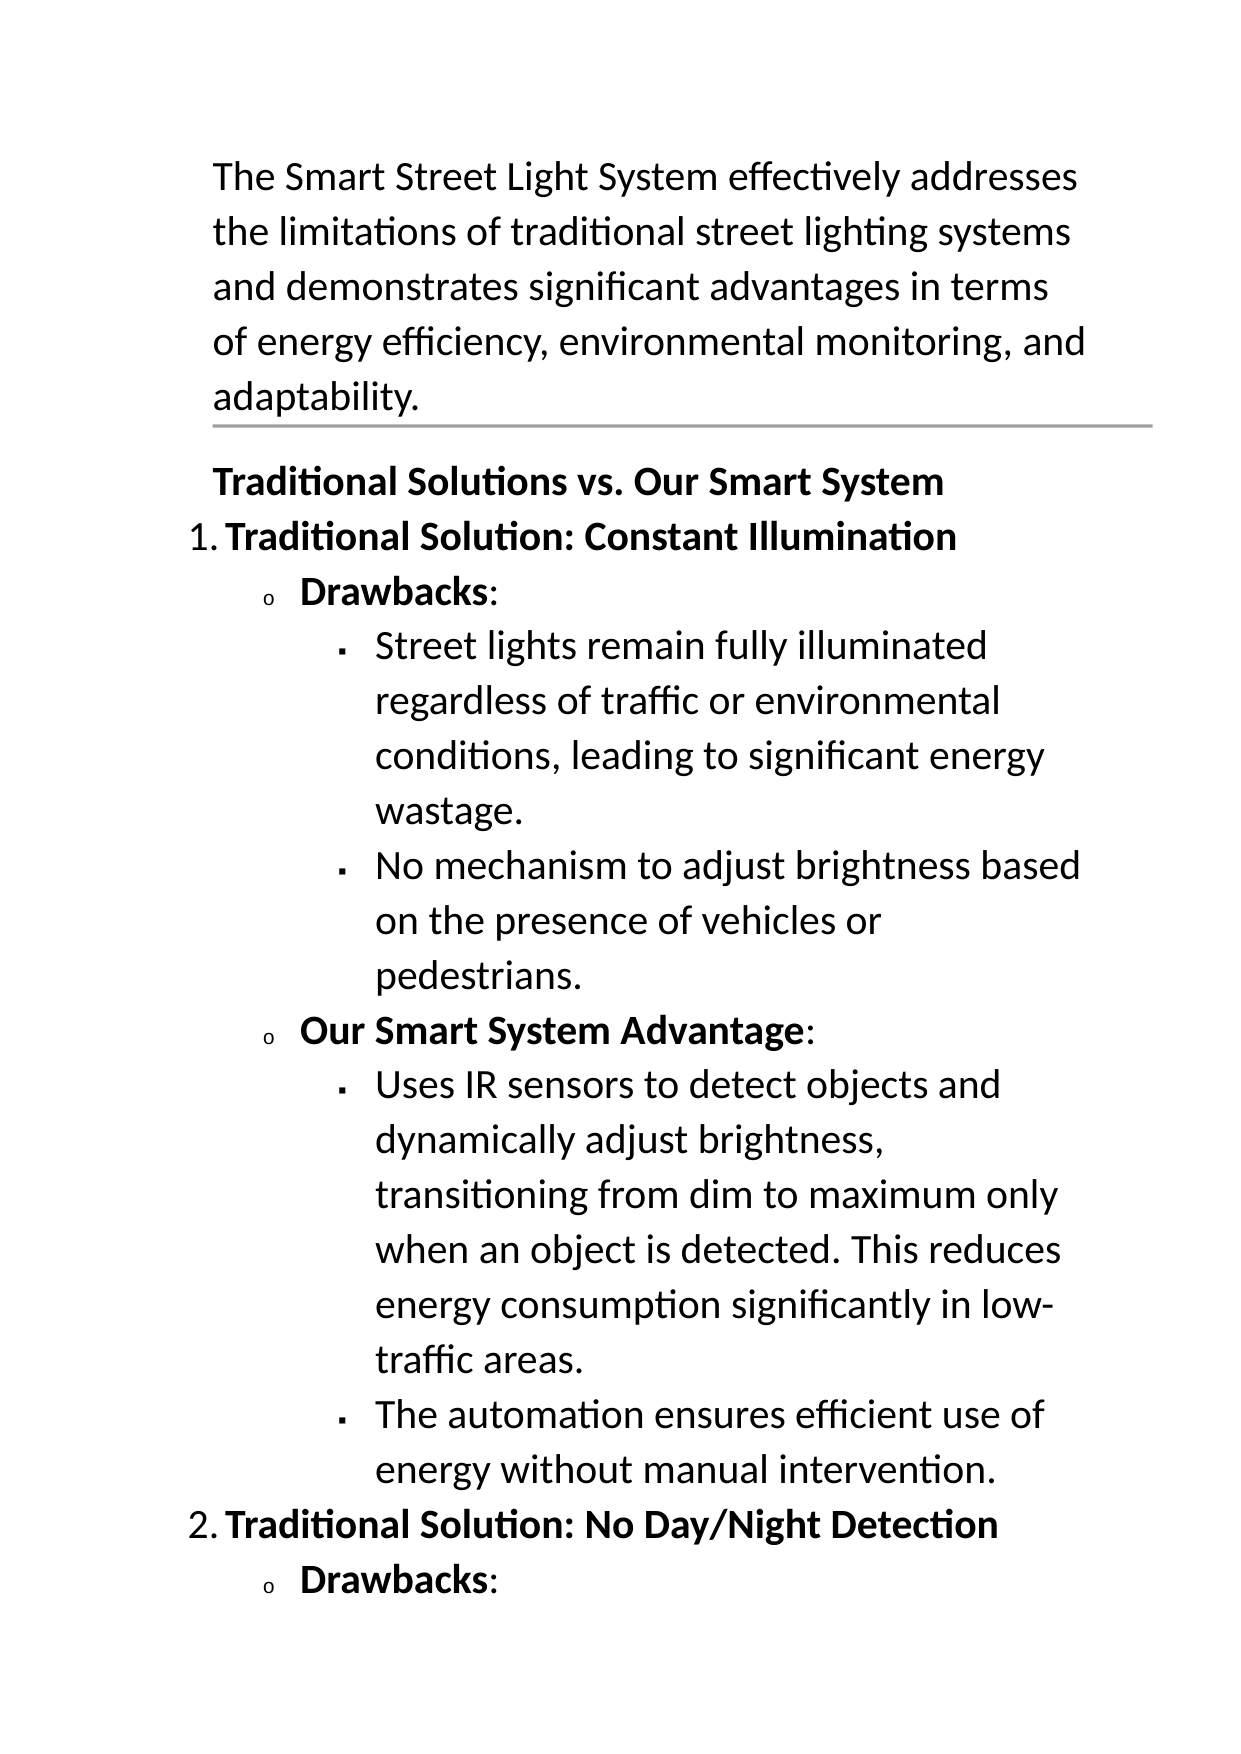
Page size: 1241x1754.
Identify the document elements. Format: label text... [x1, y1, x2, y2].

list The automation ensures efficient use of energy without manual intervention. [337, 1388, 1090, 1494]
list Drawbacks: [262, 564, 1090, 615]
list The Smart Street Light System effectively addresses the limitations of traditional street lighting systems and demonstrates significant advantages in terms of energy efficiency, environmental monitoring, and adaptability. [212, 150, 1090, 420]
list Our Smart System Advantage: [262, 1004, 1090, 1054]
list Street lights remain fully illuminated regardless of traffic or environmental conditions, leading to significant energy wastage. [337, 619, 1090, 835]
list Traditional Solutions vs. Our Smart System [212, 455, 1090, 506]
list Drawbacks: [262, 1553, 1090, 1603]
list Traditional Solution: No Day/Night Detection [187, 1498, 1090, 1548]
list Uses IR sensors to detect objects and dynamically adjust brightness, transitioning from dim to maximum only when an object is detected. This reduces energy consumption significantly in low-traffic areas. [337, 1058, 1090, 1384]
list No mechanism to adjust brightness based on the presence of vehicles or pedestrians. [337, 839, 1090, 999]
list Traditional Solution: Constant Illumination [187, 509, 1090, 560]
